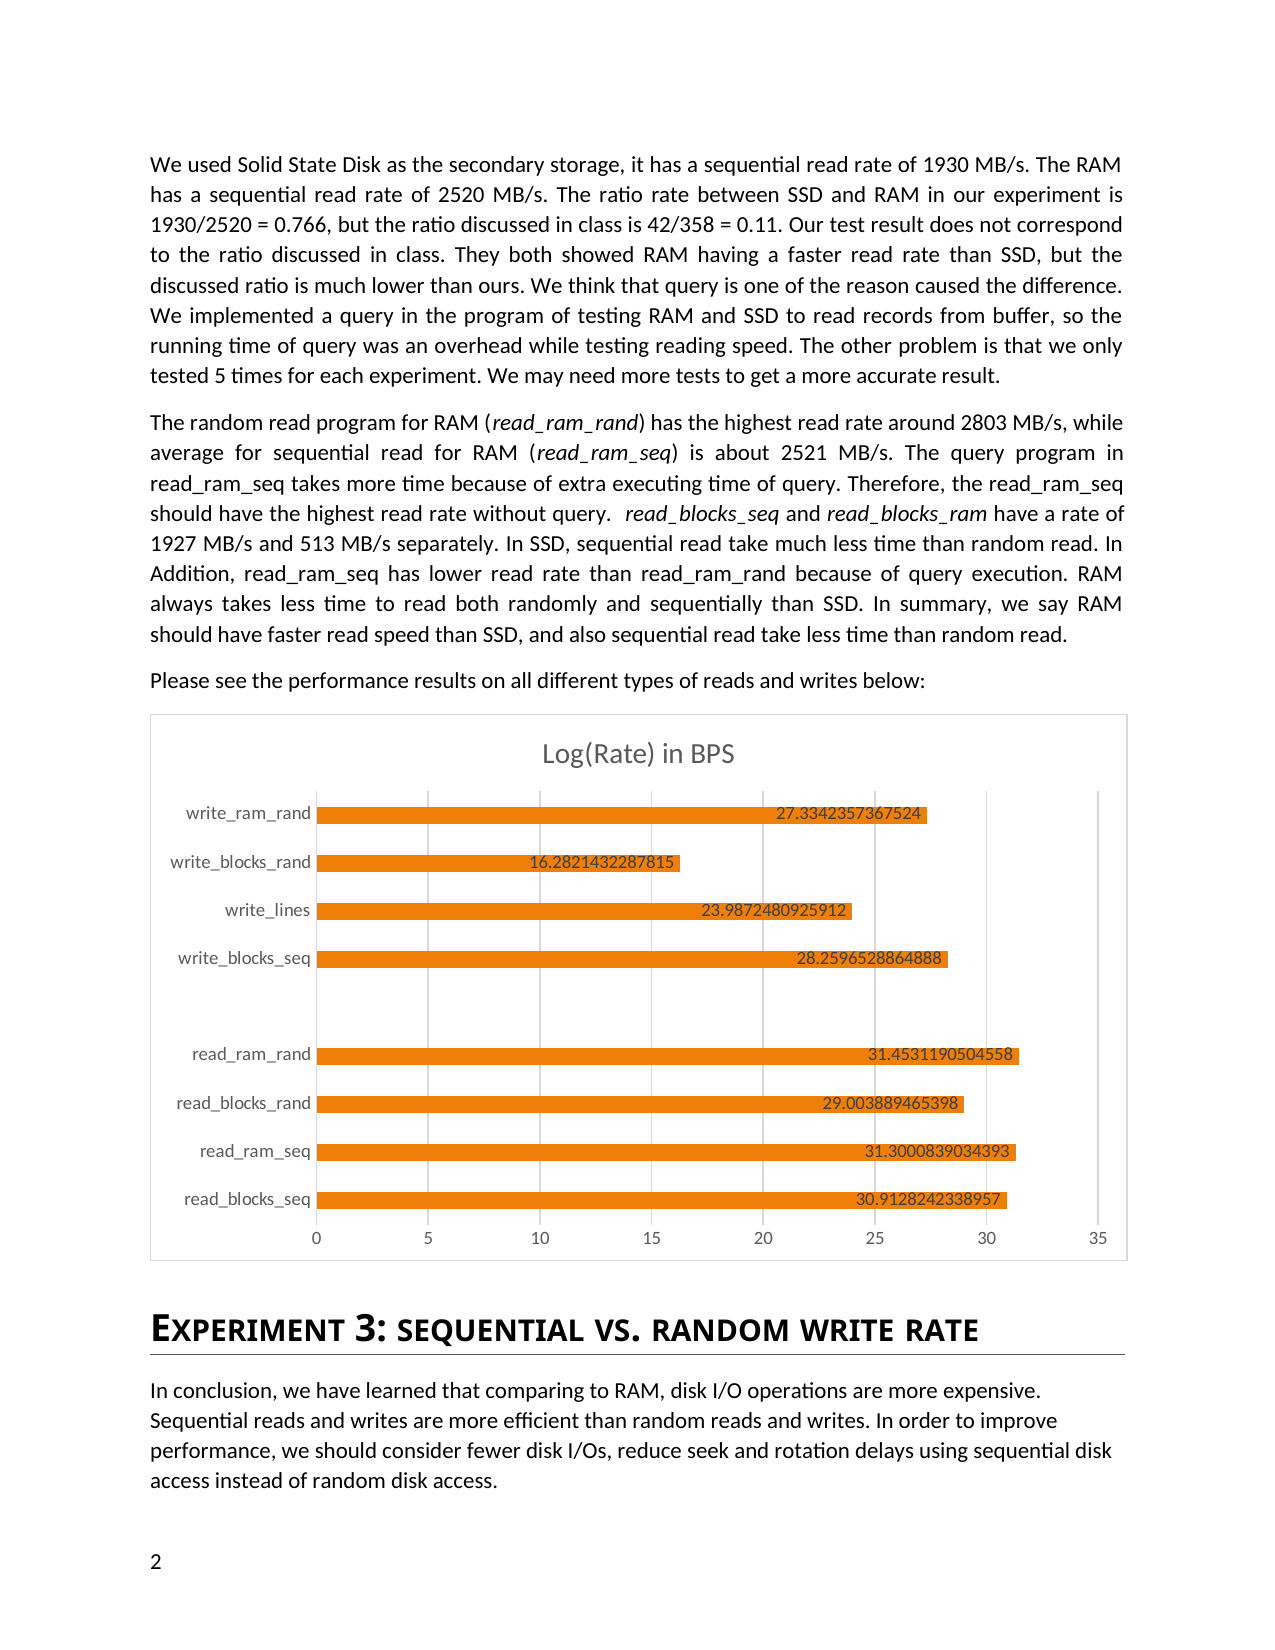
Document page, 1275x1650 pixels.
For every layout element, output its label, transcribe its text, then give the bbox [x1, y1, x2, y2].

text The random read program for RAM (read_ram_rand) has the highest read rate around 2803 MB/s, while average for sequential read for RAM (read_ram_seq) is about 2521 MB/s. The query program in read_ram_seq takes more time because of extra executing time of query. Therefore, the read_ram_seq should have the highest read rate without query. read_blocks_seq and read_blocks_ram have a rate of 1927 MB/s and 513 MB/s separately. In SSD, sequential read take much less time than random read. In Addition, read_ram_seq has lower read rate than read_ram_rand because of query execution. RAM always takes less time to read both randomly and sequentially than SSD. In summary, we say RAM should have faster read speed than SSD, and also sequential read take less time than random read. [150, 408, 1125, 648]
text Please see the performance results on all different types of reads and writes below: [150, 667, 1125, 695]
subtitle Experiment 3: sequential vs. random write rate [150, 1301, 1125, 1354]
text In conclusion, we have learned that comparing to RAM, disk I/O operations are more expensive. Sequential reads and writes are more efficient than random reads and writes. In order to improve performance, we should consider fewer disk I/Os, reduce seek and rotation delays using sequential disk access instead of random disk access. [150, 1376, 1125, 1495]
